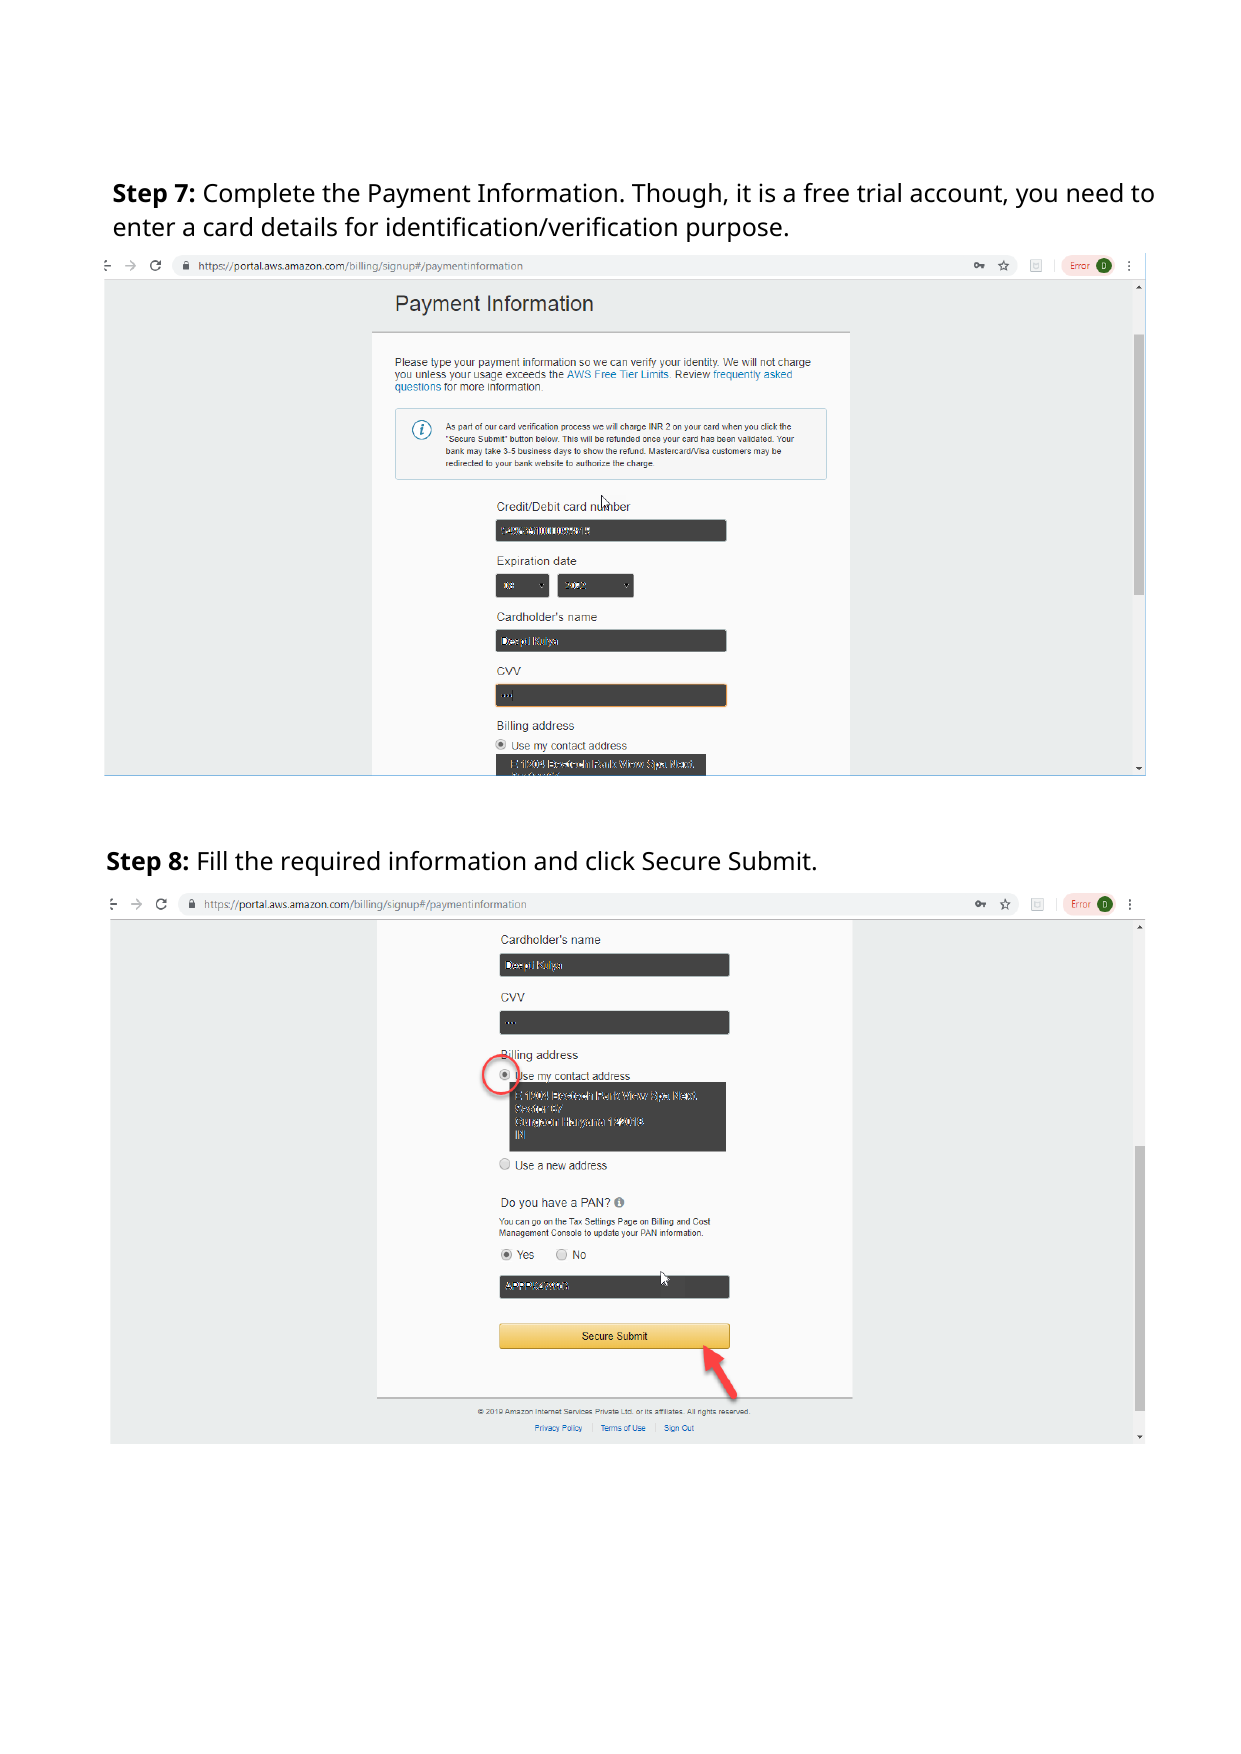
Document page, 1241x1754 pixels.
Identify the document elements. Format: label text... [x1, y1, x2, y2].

text Step 7: Complete the Payment Information. Though, it is a free trial account, you need to enter a card details for identification/verification purpose. [112, 176, 1183, 244]
picture [104, 253, 1146, 776]
picture [110, 891, 1146, 1444]
text Step 8: Fill the required information and click Secure Submit. [67, 843, 1159, 877]
